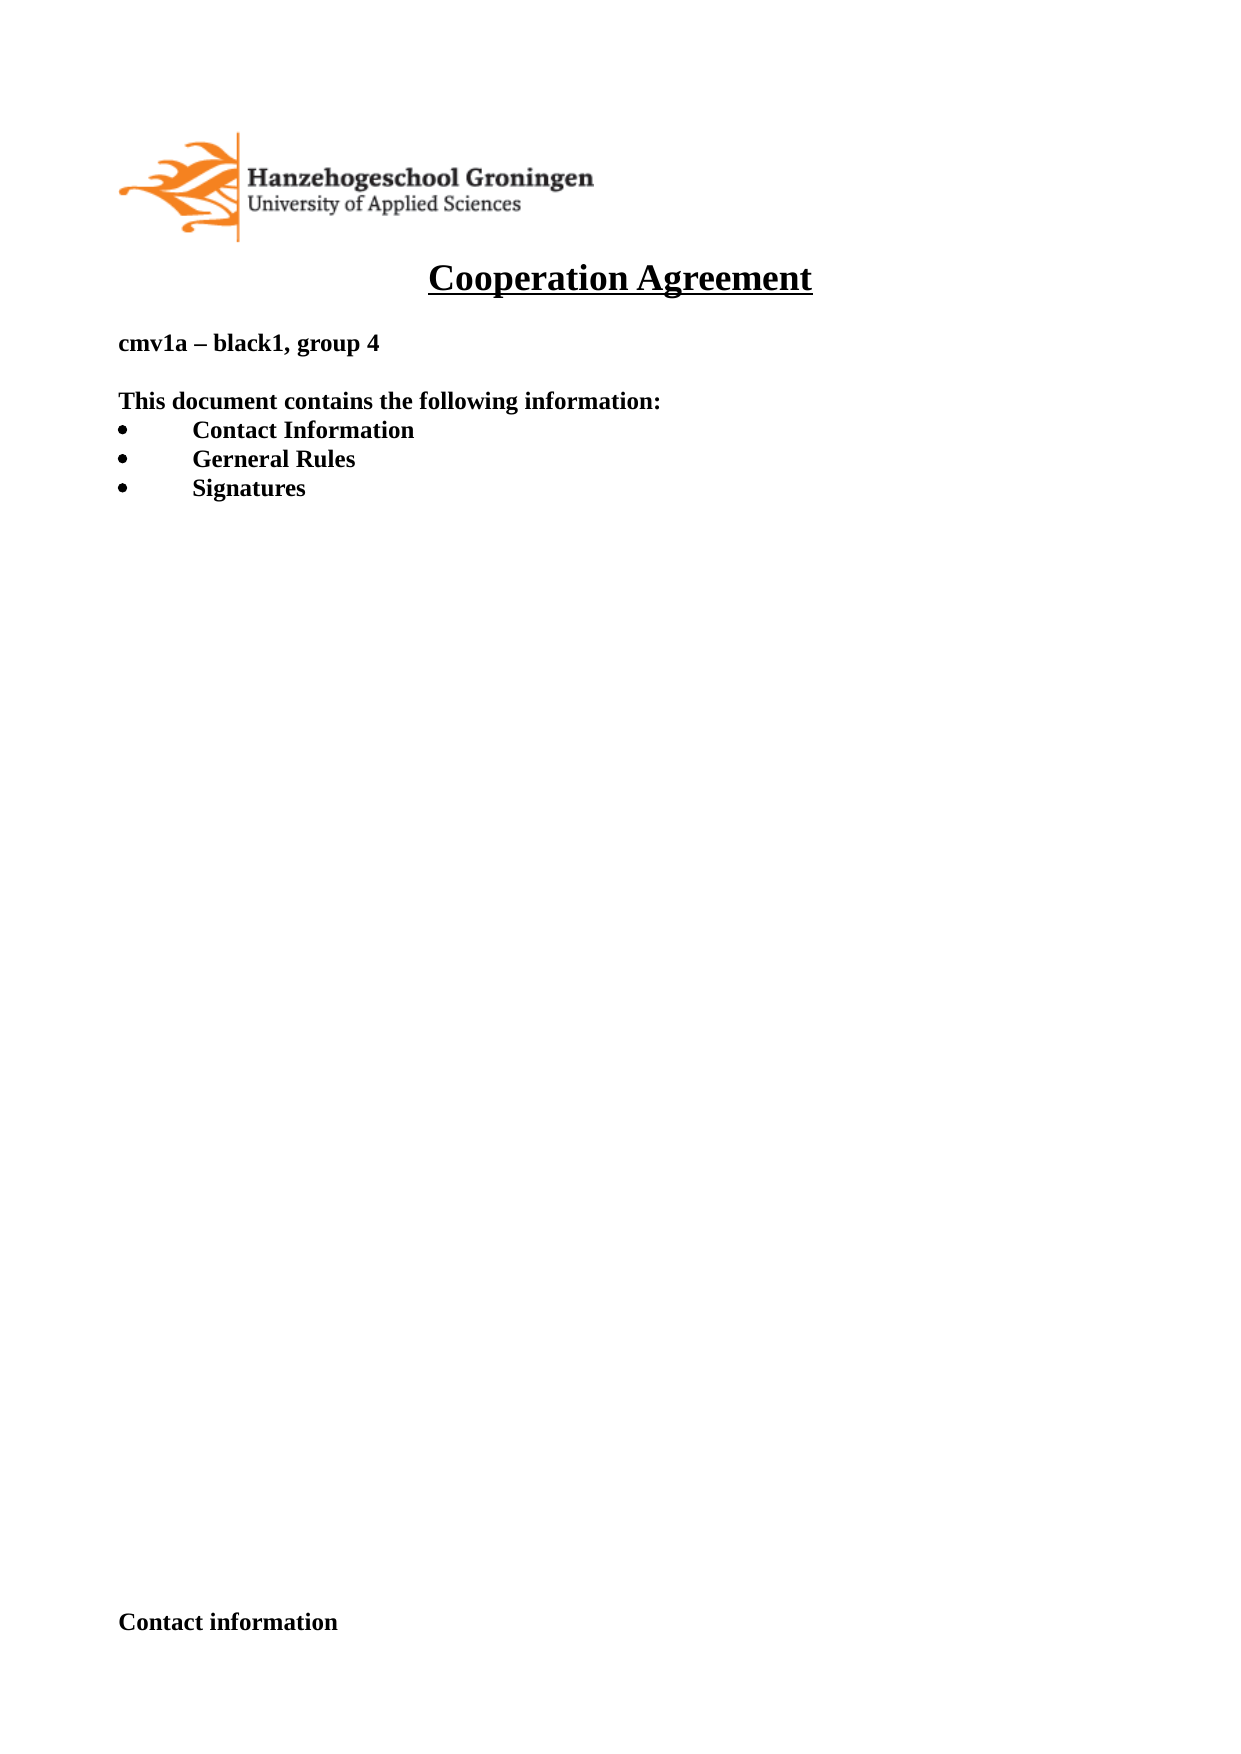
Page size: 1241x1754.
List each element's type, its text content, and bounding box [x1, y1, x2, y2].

picture [118, 118, 656, 256]
text Cooperation Agreement [118, 256, 1122, 299]
text This document contains the following information: [118, 386, 1122, 415]
text Contact information [118, 1606, 1122, 1636]
list Contact Information [118, 415, 1122, 444]
list Gerneral Rules [118, 444, 1122, 473]
text cmv1a – black1, group 4 [118, 328, 1122, 357]
list Signatures [118, 473, 1122, 502]
